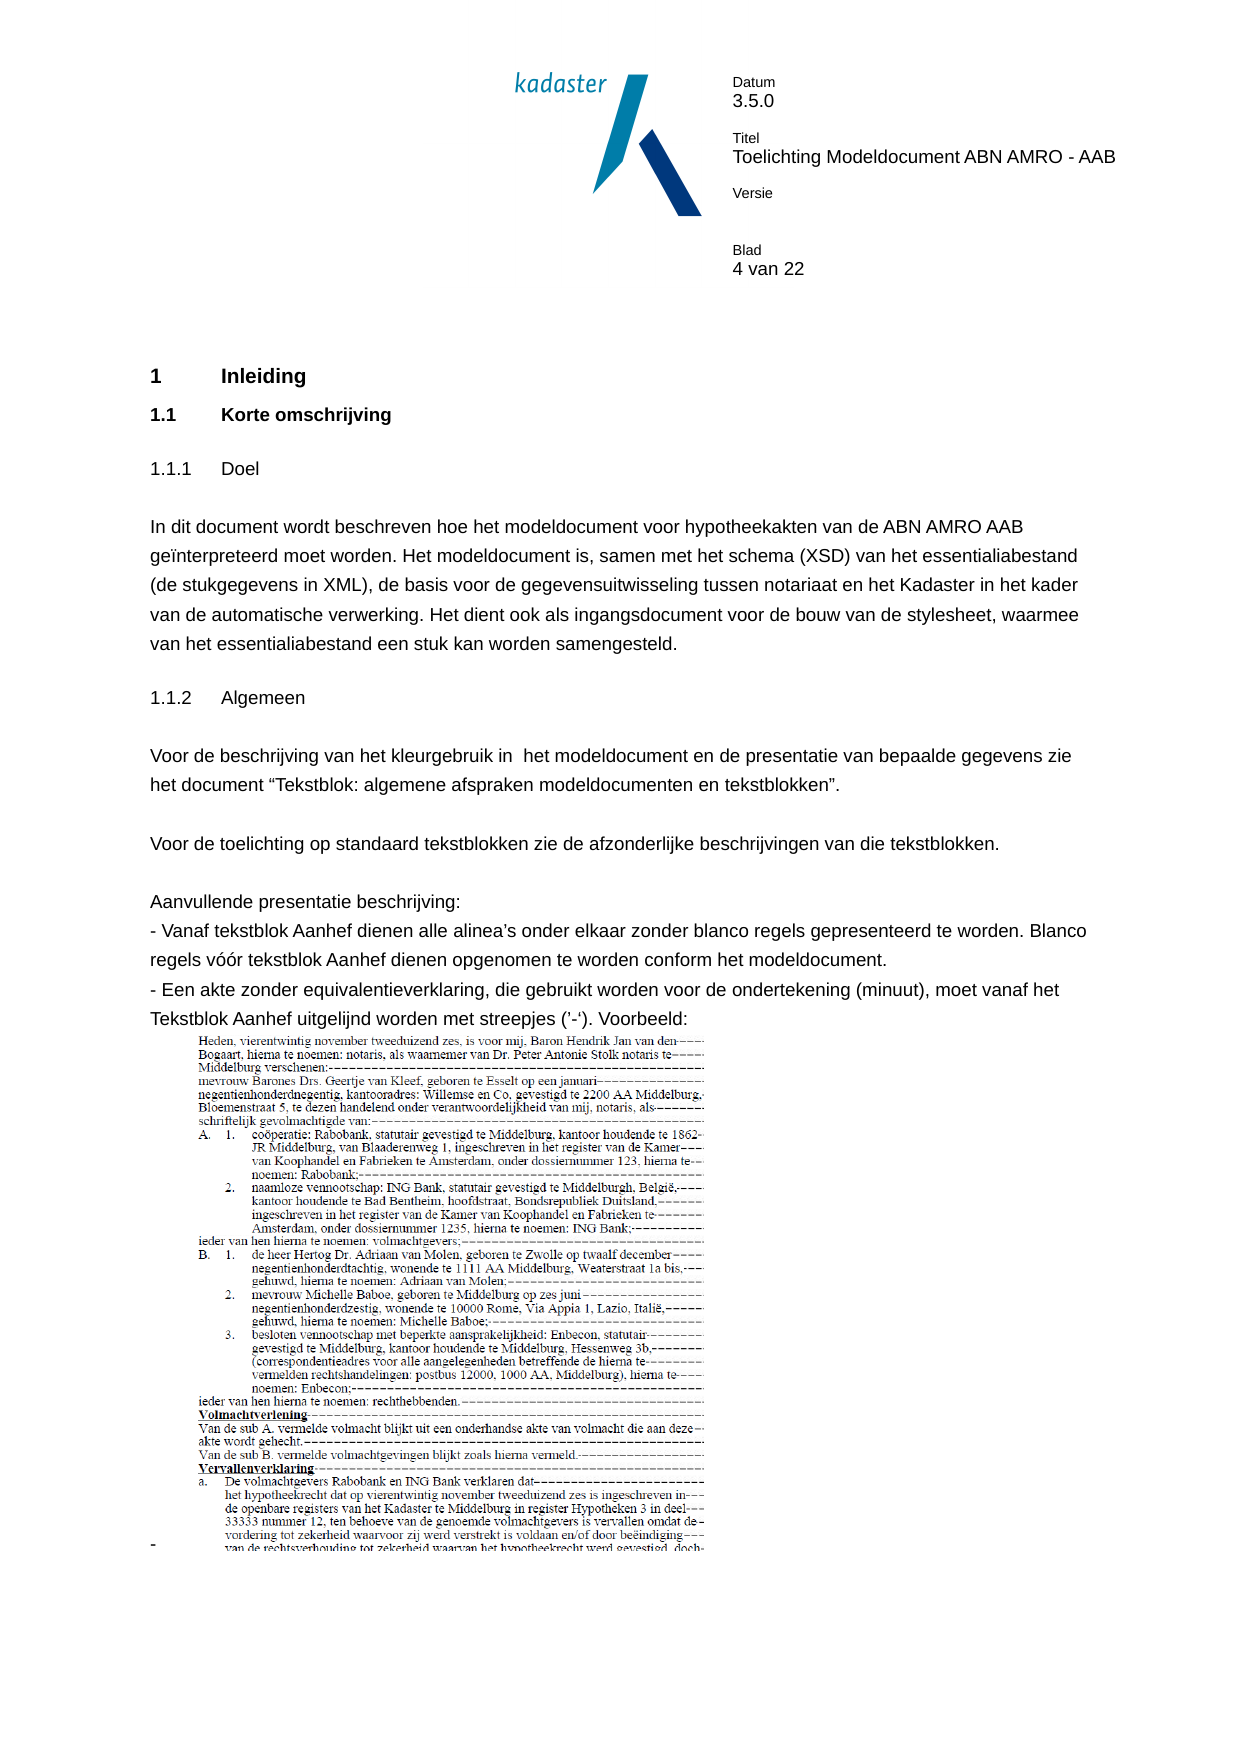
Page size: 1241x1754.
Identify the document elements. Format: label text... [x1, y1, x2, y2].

subtitle Doel [150, 450, 1090, 479]
subtitle Algemeen [150, 679, 1090, 708]
subtitle Korte omschrijving [150, 400, 1090, 425]
text Voor de toelichting op standaard tekstblokken zie de afzonderlijke beschrijvingen van die tekstblokken. [150, 825, 1090, 854]
text - Vanaf tekstblok Aanhef dienen alle alinea’s onder elkaar zonder blanco regels gepresenteerd te worden. Blanco regels vóór tekstblok Aanhef dienen opgenomen te worden conform het modeldocument. [150, 912, 1090, 971]
text In dit document wordt beschreven hoe het modeldocument voor hypotheekakten van de ABN AMRO AAB geïnterpreteerd moet worden. Het modeldocument is, samen met het schema (XSD) van het essentialiabestand (de stukgegevens in XML), de basis voor de gegevensuitwisseling tussen notariaat en het Kadaster in het kader van de automatische verwerking. Het dient ook als ingangsdocument voor de bouw van de stylesheet, waarmee van het essentialiabestand een stuk kan worden samengesteld. [150, 508, 1090, 654]
subtitle Inleiding [150, 362, 1090, 387]
text Aanvullende presentatie beschrijving: [150, 883, 1090, 912]
text - Een akte zonder equivalentieverklaring, die gebruikt worden voor de ondertekening (minuut), moet vanaf het Tekstblok Aanhef uitgelijnd worden met streepjes (’-‘). Voorbeeld: [150, 971, 1090, 1029]
text Voor de beschrijving van het kleurgebruik in het modeldocument en de presentatie van bepaalde gegevens zie het document “Tekstblok: algemene afspraken modeldocumenten en tekstblokken”. [150, 737, 1090, 796]
picture [422, 0, 795, 288]
